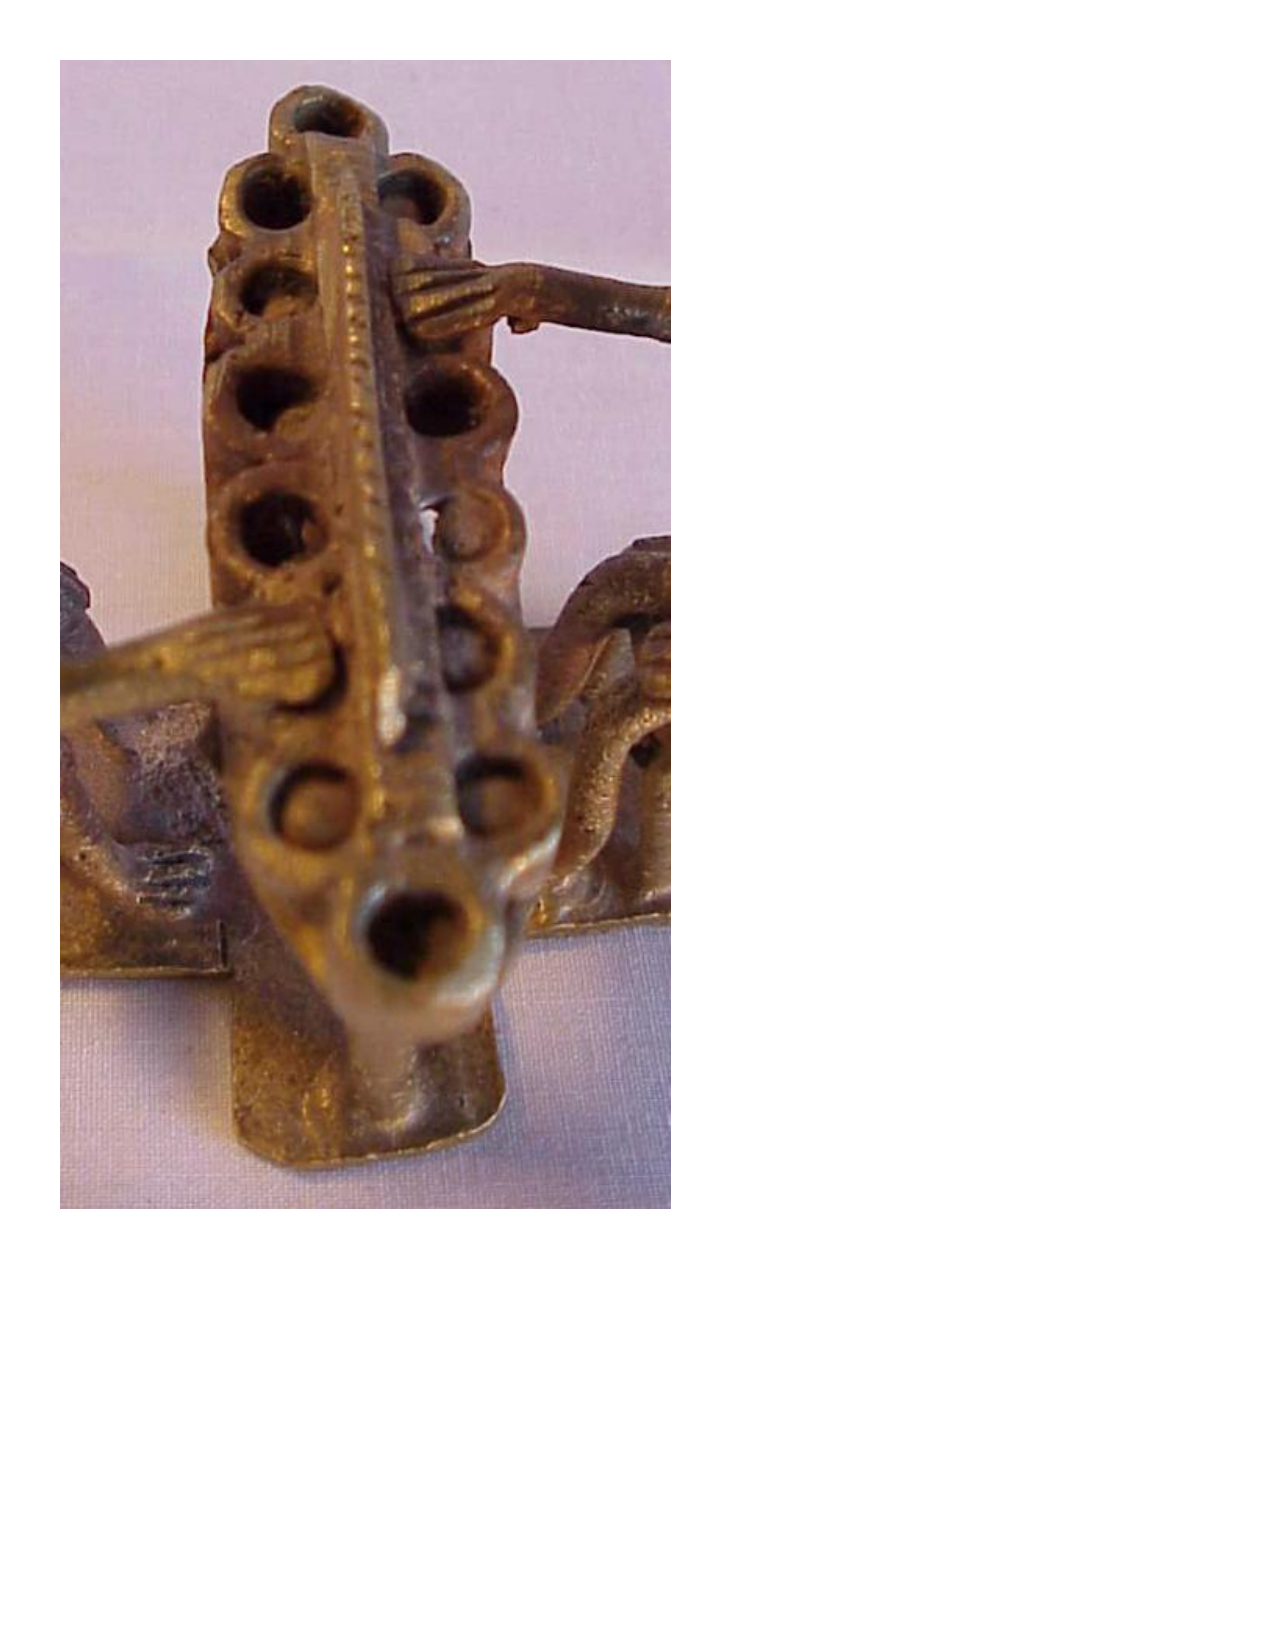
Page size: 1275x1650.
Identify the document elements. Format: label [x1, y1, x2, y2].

picture [60, 60, 671, 1209]
